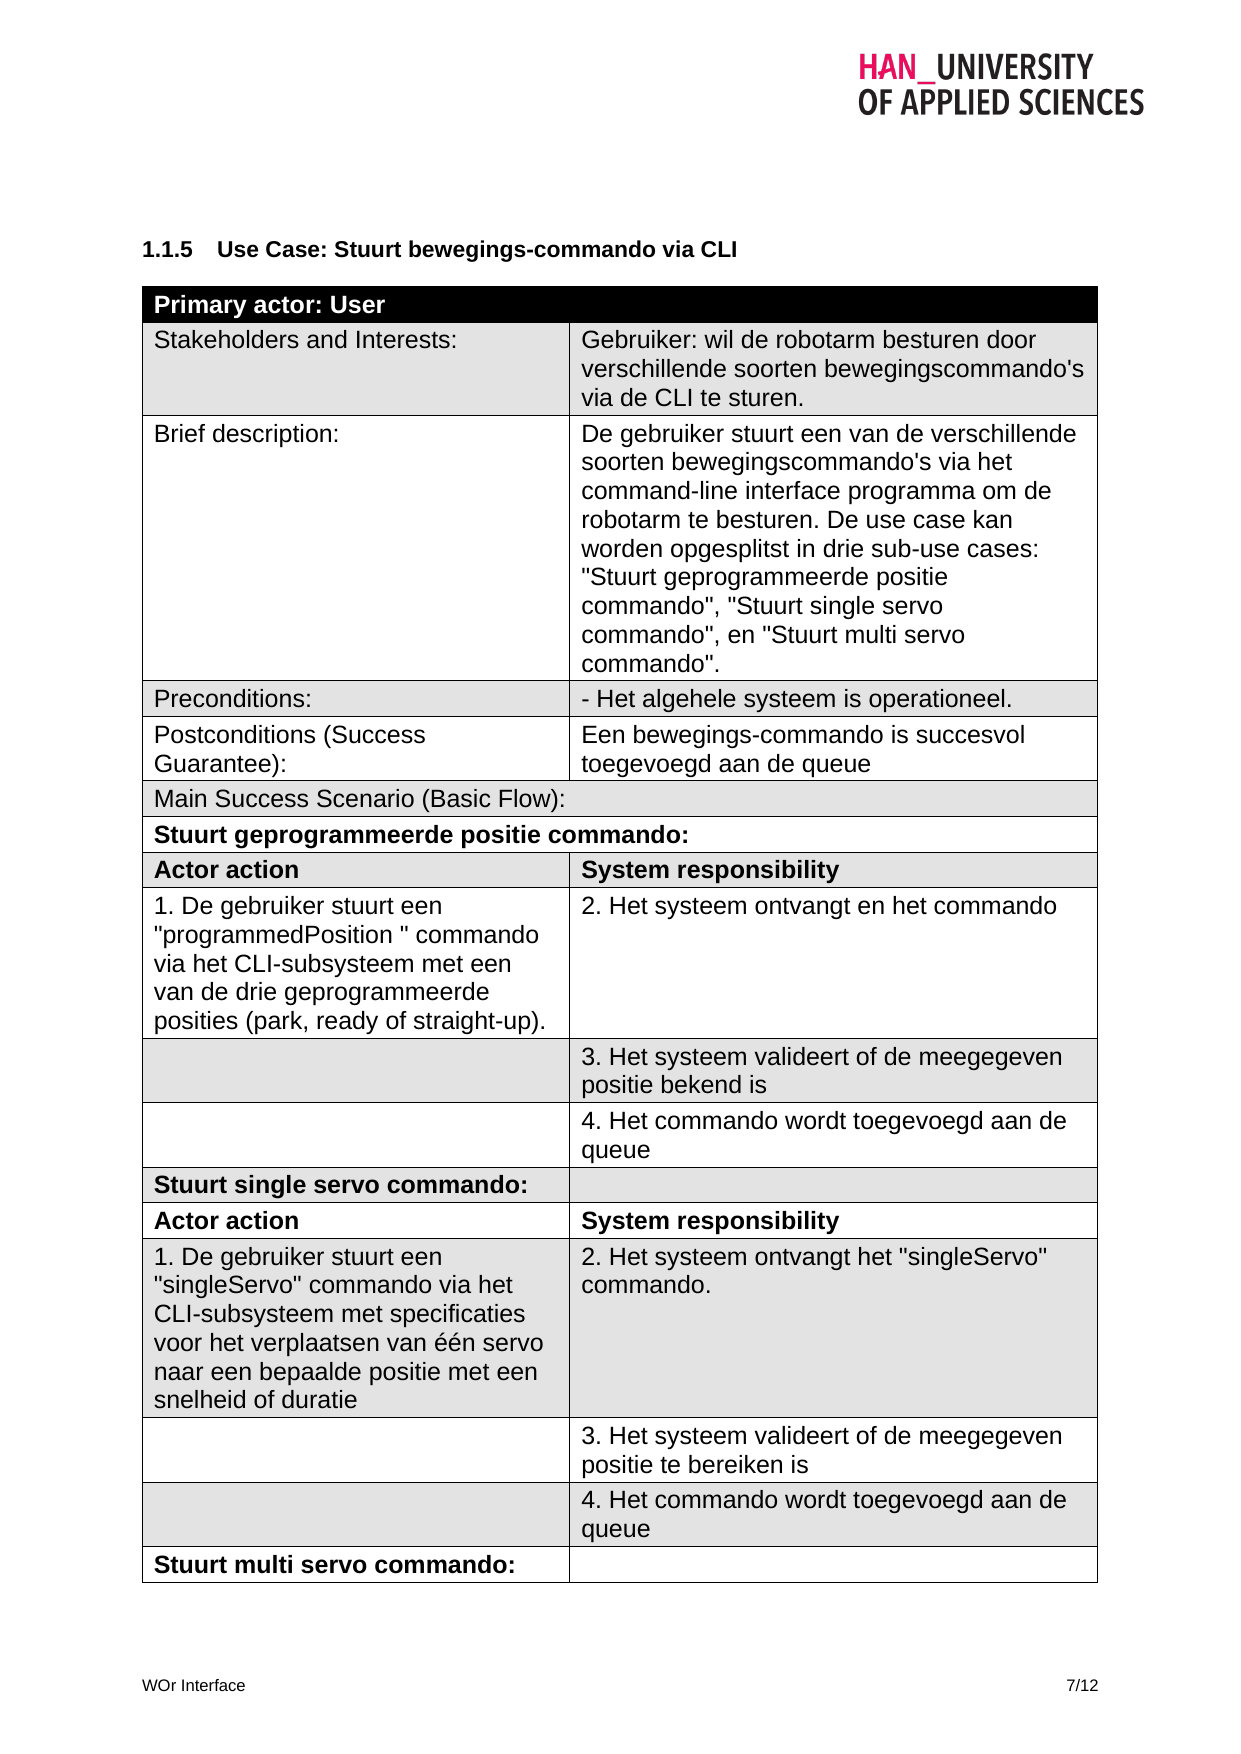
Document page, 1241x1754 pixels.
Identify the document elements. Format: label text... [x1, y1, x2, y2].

table_cell Actor action [143, 1203, 569, 1238]
picture [805, 0, 1198, 169]
table_cell Actor action [143, 853, 569, 887]
table_cell 2. Het systeem ontvangt en het commando [570, 888, 1097, 1038]
table_cell 2. Het systeem ontvangt het "singleServo" commando. [570, 1239, 1097, 1417]
table_cell System responsibility [570, 853, 1097, 887]
table_cell System responsibility [570, 1203, 1097, 1238]
table_cell 4. Het commando wordt toegevoegd aan de queue [570, 1103, 1097, 1167]
table_cell 1. De gebruiker stuurt een "programmedPosition " commando via het CLI-subsysteem met een van de drie geprogrammeerde posities (park, ready of straight-up). [143, 888, 569, 1038]
table_cell [143, 1103, 569, 1167]
table_cell 3. Het systeem valideert of de meegegeven positie bekend is [570, 1039, 1097, 1102]
table_header [570, 287, 1097, 322]
table_cell 3. Het systeem valideert of de meegegeven positie te bereiken is [570, 1418, 1097, 1482]
table_cell [143, 1039, 569, 1102]
table_cell - Het algehele systeem is operationeel. [570, 681, 1097, 716]
table_cell Een bewegings-commando is succesvol toegevoegd aan de queue [570, 717, 1097, 780]
table_cell Preconditions: [143, 681, 569, 716]
table_cell [143, 1483, 569, 1546]
table_cell Stakeholders and Interests: [143, 323, 569, 415]
table_cell 4. Het commando wordt toegevoegd aan de queue [570, 1483, 1097, 1546]
table_cell 1. De gebruiker stuurt een "singleServo" commando via het CLI-subsysteem met specificaties voor het verplaatsen van één servo naar een bepaalde positie met een snelheid of duratie [143, 1239, 569, 1417]
table_cell Stuurt geprogrammeerde positie commando: [143, 817, 1097, 852]
table_header Primary actor: User [143, 287, 569, 322]
table_cell De gebruiker stuurt een van de verschillende soorten bewegingscommando's via het command-line interface programma om de robotarm te besturen. De use case kan worden opgesplitst in drie sub-use cases: "Stuurt geprogrammeerde positie commando", "Stuurt single servo commando", en "Stuurt multi servo commando". [570, 416, 1097, 680]
table_cell Stuurt multi servo commando: [143, 1547, 569, 1582]
subtitle Use Case: Stuurt bewegings-commando via CLI [142, 236, 1098, 263]
table_cell Brief description: [143, 416, 569, 680]
table_cell [570, 1168, 1097, 1202]
table_cell Stuurt single servo commando: [143, 1168, 569, 1202]
table_cell Postconditions (Success Guarantee): [143, 717, 569, 780]
table_cell [570, 1547, 1097, 1582]
table_cell Main Success Scenario (Basic Flow): [143, 781, 1097, 816]
table_cell [143, 1418, 569, 1482]
table_cell Gebruiker: wil de robotarm besturen door verschillende soorten bewegingscommando's via de CLI te sturen. [570, 323, 1097, 415]
